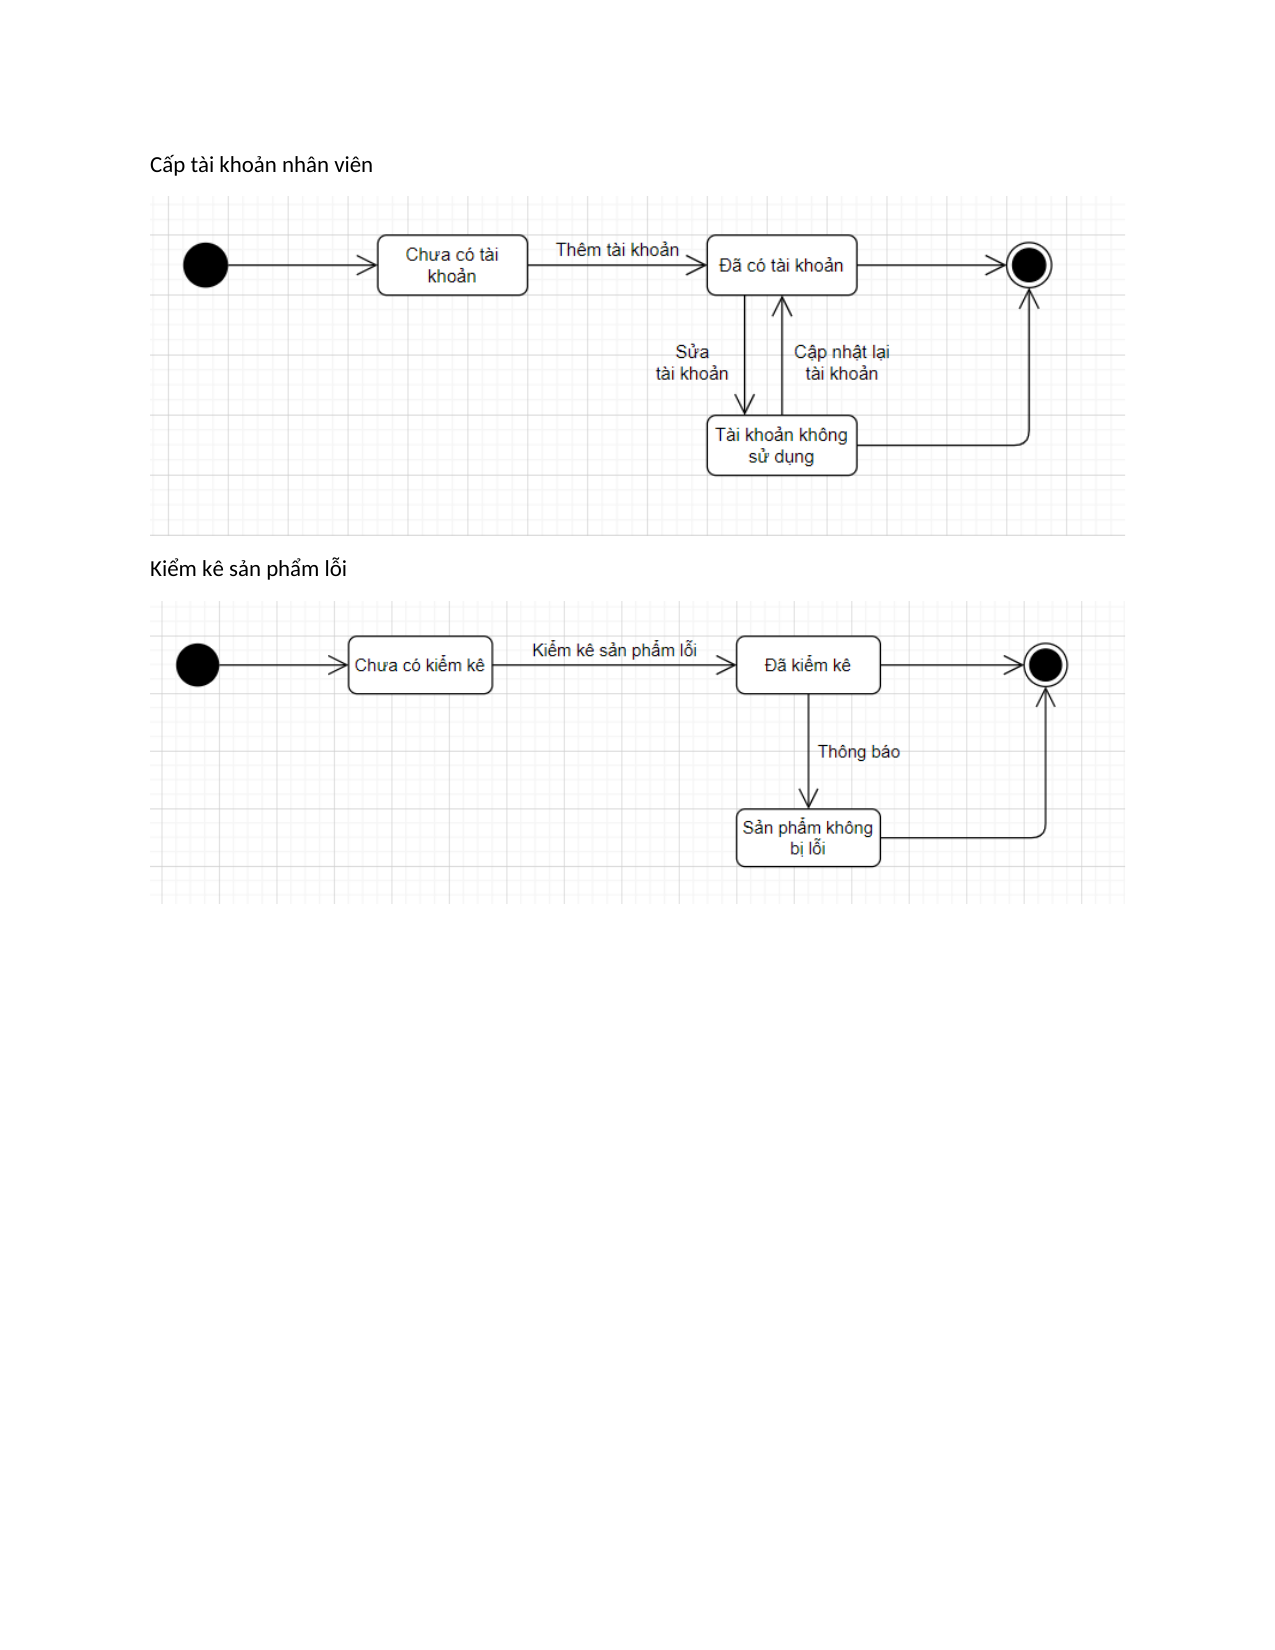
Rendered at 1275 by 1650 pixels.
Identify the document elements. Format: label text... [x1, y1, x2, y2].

picture [150, 601, 1125, 904]
text Kiểm kê sản phẩm lỗi [150, 554, 1125, 582]
text Cấp tài khoản nhân viên [150, 150, 1125, 178]
picture [150, 196, 1125, 536]
